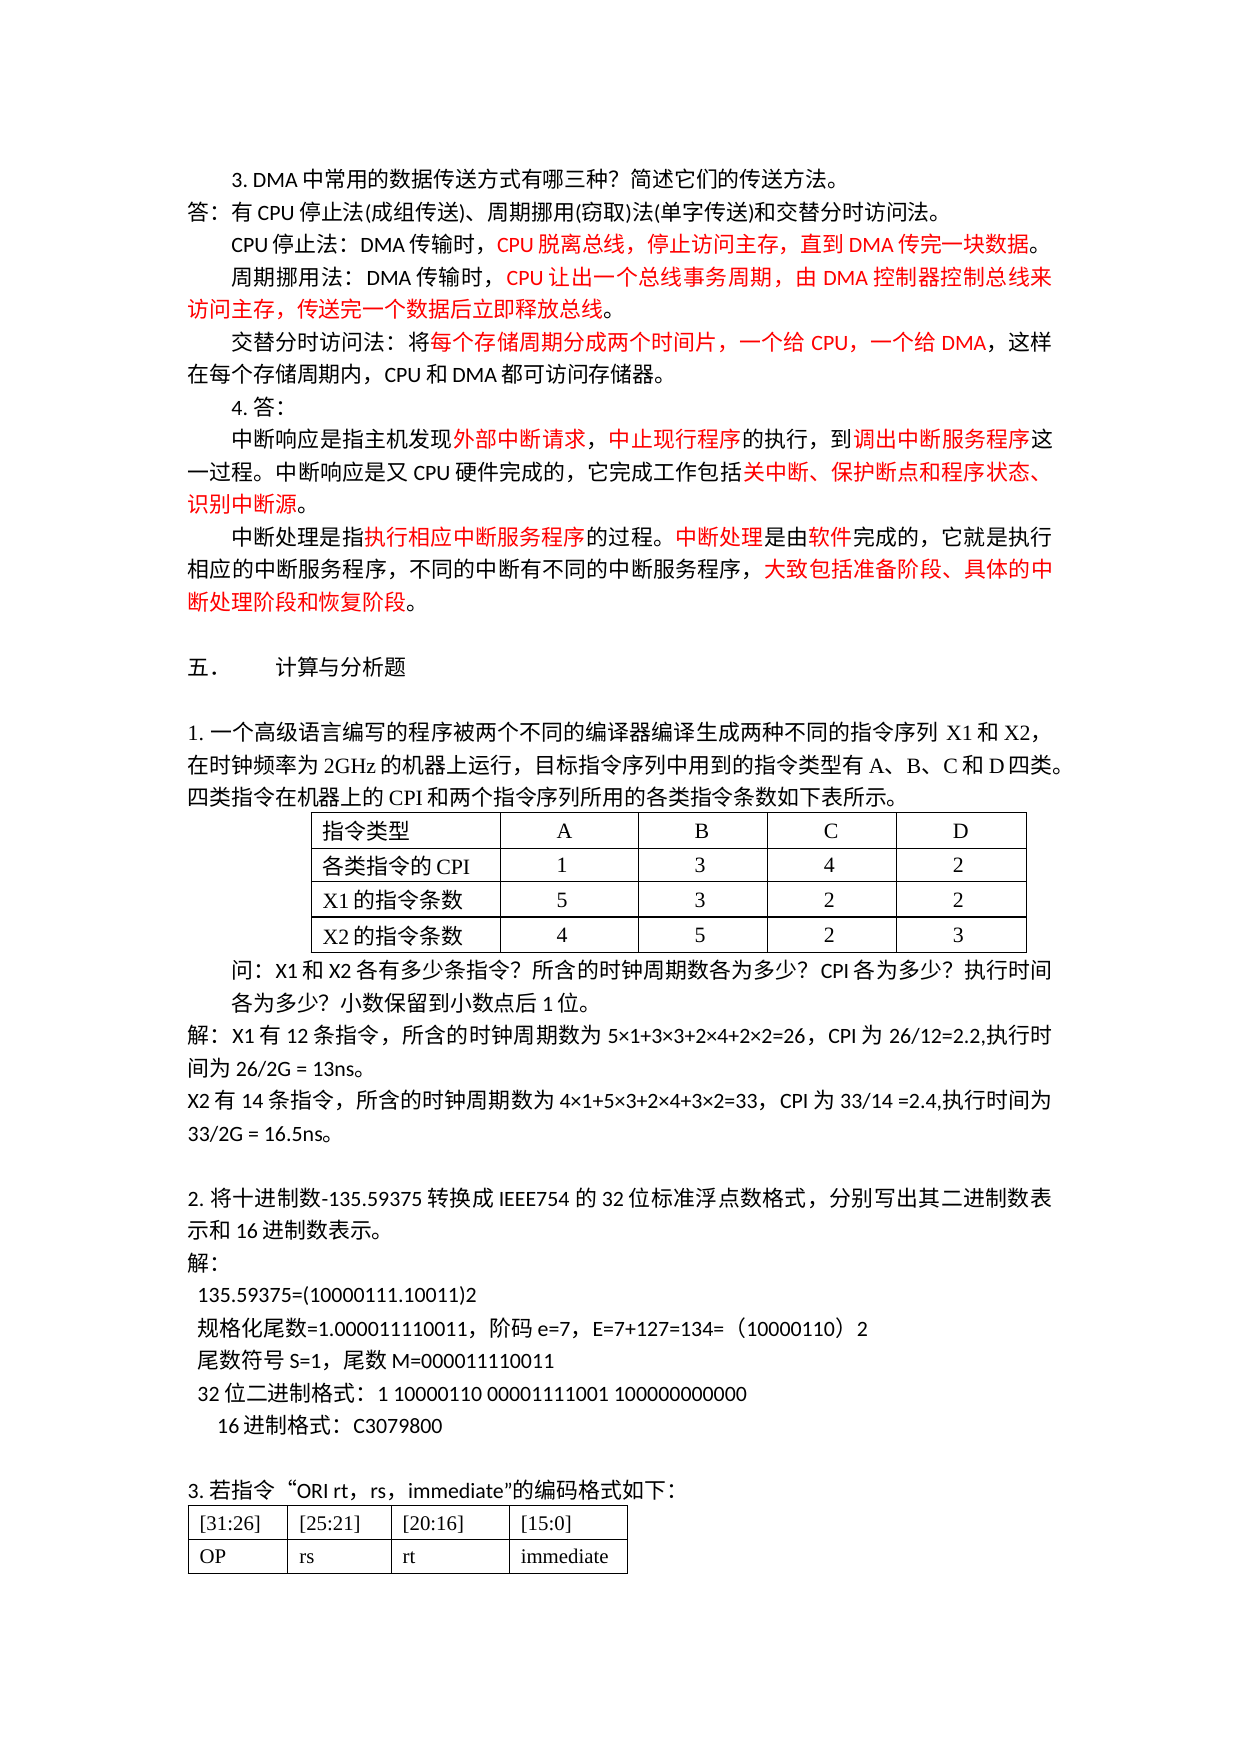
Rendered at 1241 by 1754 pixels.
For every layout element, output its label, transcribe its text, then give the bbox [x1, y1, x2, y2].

table_cell 2 [897, 882, 1026, 916]
table_cell 2 [768, 882, 896, 916]
text 3. DMA中常用的数据传送方式有哪三种？简述它们的传送方法。 [187, 162, 1053, 194]
text 16进制格式：C3079800 [187, 1408, 1053, 1440]
text 中断响应是指主机发现外部中断请求，中止现行程序的执行，到调出中断服务程序这一过程。中断响应是又CPU硬件完成的，它完成工作包括关中断、保护断点和程序状态、识别中断源。 [187, 422, 1053, 519]
table_header [15:0] [510, 1506, 627, 1539]
text 32位二进制格式：1 10000110 00001111001 100000000000 [187, 1375, 1053, 1408]
list 计算与分析题 [187, 649, 1053, 682]
table_header 指令类型 [312, 813, 500, 847]
text CPU停止法：DMA传输时，CPU脱离总线，停止访问主存，直到DMA传完一块数据。 [187, 227, 1053, 259]
text 2. 将十进制数-135.59375转换成IEEE754 的32位标准浮点数格式，分别写出其二进制数表示和16进制数表示。 [187, 1180, 1053, 1245]
table_header [20:16] [392, 1506, 509, 1539]
table_cell 3 [639, 849, 767, 881]
table_header [25:21] [288, 1506, 391, 1539]
table_header C [768, 813, 896, 847]
text 1. 一个高级语言编写的程序被两个不同的编译器编译生成两种不同的指令序列X1和X2，在时钟频率为2GHz的机器上运行，目标指令序列中用到的指令类型有A、B、C和D四类。四类指令在机器上的CPI和两个指令序列所用的各类指令条数如下表所示。 [187, 714, 1053, 812]
table_cell X2的指令条数 [312, 918, 500, 952]
text 周期挪用法：DMA传输时，CPU让出一个总线事务周期，由DMA控制器控制总线来访问主存，传送完一个数据后立即释放总线。 [187, 259, 1053, 324]
table_cell 3 [639, 882, 767, 916]
table_cell 5 [639, 918, 767, 952]
table_cell rs [288, 1540, 391, 1572]
text 4. 答： [187, 389, 1053, 422]
table_cell 4 [501, 918, 638, 952]
text 尾数符号S=1，尾数M=000011110011 [187, 1343, 1053, 1375]
text 中断处理是指执行相应中断服务程序的过程。中断处理是由软件完成的，它就是执行相应的中断服务程序，不同的中断有不同的中断服务程序，大致包括准备阶段、具体的中断处理阶段和恢复阶段。 [187, 519, 1053, 617]
table_header D [897, 813, 1026, 847]
text 解：X1有12条指令，所含的时钟周期数为5×1+3×3+2×4+2×2=26，CPI为 26/12=2.2,执行时间为26/2G = 13ns。 [187, 1018, 1053, 1083]
table_cell 5 [501, 882, 638, 916]
table_cell OP [189, 1540, 287, 1572]
text 交替分时访问法：将每个存储周期分成两个时间片，一个给CPU，一个给DMA，这样在每个存储周期内，CPU和DMA都可访问存储器。 [187, 324, 1053, 389]
table_cell 3 [897, 918, 1026, 952]
table_header B [639, 813, 767, 847]
table_cell 各类指令的CPI [312, 849, 500, 881]
text X2有14条指令，所含的时钟周期数为4×1+5×3+2×4+3×2=33，CPI为 33/14 =2.4,执行时间为33/2G = 16.5ns。 [187, 1083, 1053, 1148]
text 3. 若指令“ORI rt，rs，immediate”的编码格式如下： [187, 1473, 1053, 1505]
table_cell X1的指令条数 [312, 882, 500, 916]
list 问：X1和X2各有多少条指令？所含的时钟周期数各为多少？CPI各为多少？执行时间各为多少？小数保留到小数点后1位。 [231, 953, 1053, 1018]
table_cell 1 [501, 849, 638, 881]
text 135.59375=(10000111.10011)2 [187, 1278, 1053, 1310]
table_header A [501, 813, 638, 847]
table_cell 4 [768, 849, 896, 881]
text 解： [187, 1245, 1053, 1278]
text 答：有CPU停止法(成组传送)、周期挪用(窃取)法(单字传送)和交替分时访问法。 [187, 194, 1053, 227]
text 规格化尾数=1.000011110011，阶码e=7，E=7+127=134=（10000110）2 [187, 1310, 1053, 1343]
table_cell 2 [768, 918, 896, 952]
table_cell 2 [897, 849, 1026, 881]
table_cell immediate [510, 1540, 627, 1572]
table_header [31:26] [189, 1506, 287, 1539]
table_cell rt [392, 1540, 509, 1572]
